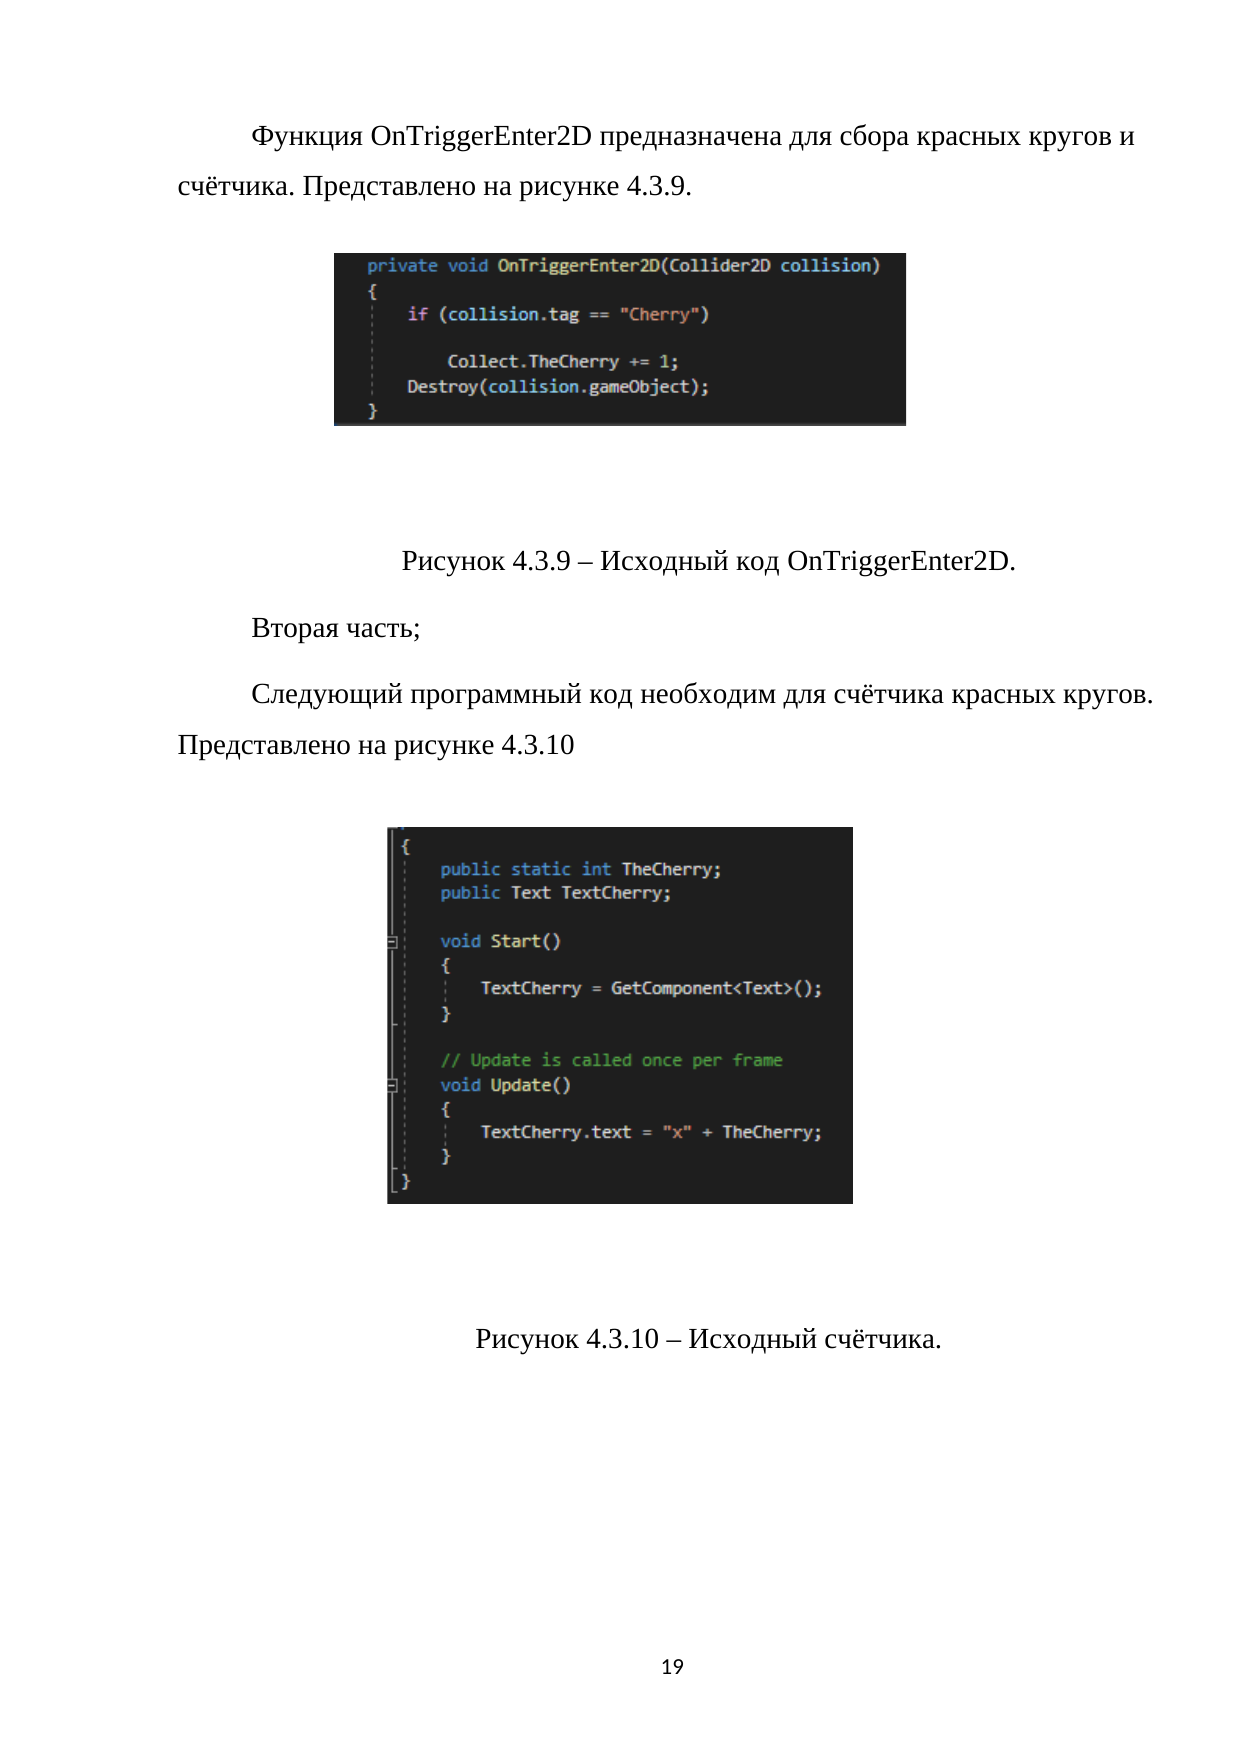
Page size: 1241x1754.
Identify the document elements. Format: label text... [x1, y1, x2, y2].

picture [334, 253, 907, 426]
text Рисунок 4.3.9 – Исходный код OnTriggerEnter2D. [177, 543, 1167, 576]
text Функция OnTriggerEnter2D предназначена для сбора красных кругов и счётчика. Представлено на рисунке 4.3.9. [177, 118, 1167, 202]
text Следующий программный код необходим для счётчика красных кругов. Представлено на рисунке 4.3.10 [177, 677, 1167, 761]
picture [387, 827, 853, 1204]
text Вторая часть; [177, 610, 1167, 643]
text Рисунок 4.3.10 – Исходный счётчика. [177, 1321, 1167, 1355]
